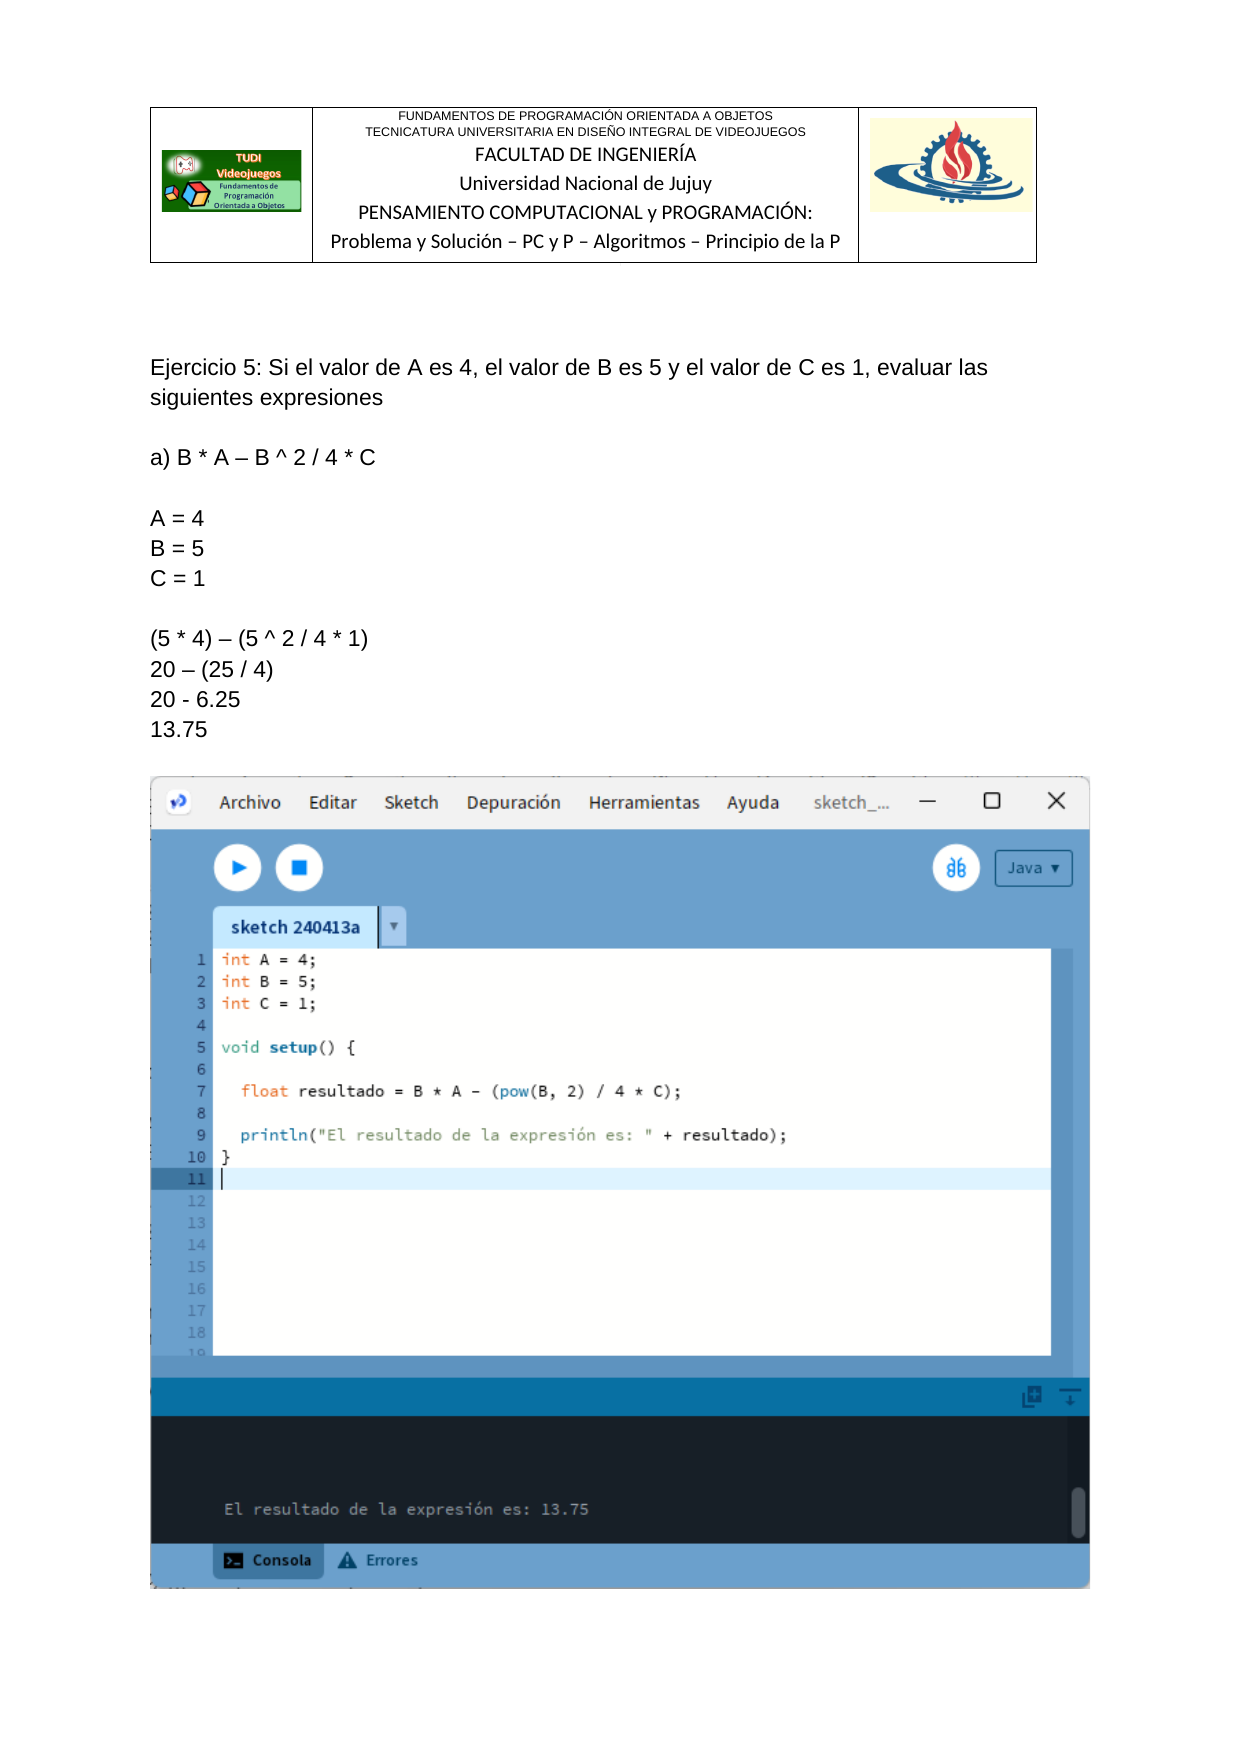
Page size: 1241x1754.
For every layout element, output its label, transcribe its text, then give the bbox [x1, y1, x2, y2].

text A = 4 [150, 504, 1090, 531]
text 20 – (25 / 4) [150, 656, 1090, 682]
text Ejercicio 5: Si el valor de A es 4, el valor de B es 5 y el valor de C es 1, evaluar las siguientes expresiones [150, 353, 1090, 410]
text 13.75 [150, 716, 1090, 742]
picture [150, 776, 1091, 1589]
text 20 - 6.25 [150, 686, 1090, 712]
text (5 * 4) – (5 ^ 2 / 4 * 1) [150, 625, 1090, 652]
picture [161, 150, 302, 212]
text a) B * A – B ^ 2 / 4 * C [150, 444, 1090, 470]
picture [870, 118, 1033, 212]
text C = 1 [150, 565, 1090, 591]
text B = 5 [150, 535, 1090, 561]
